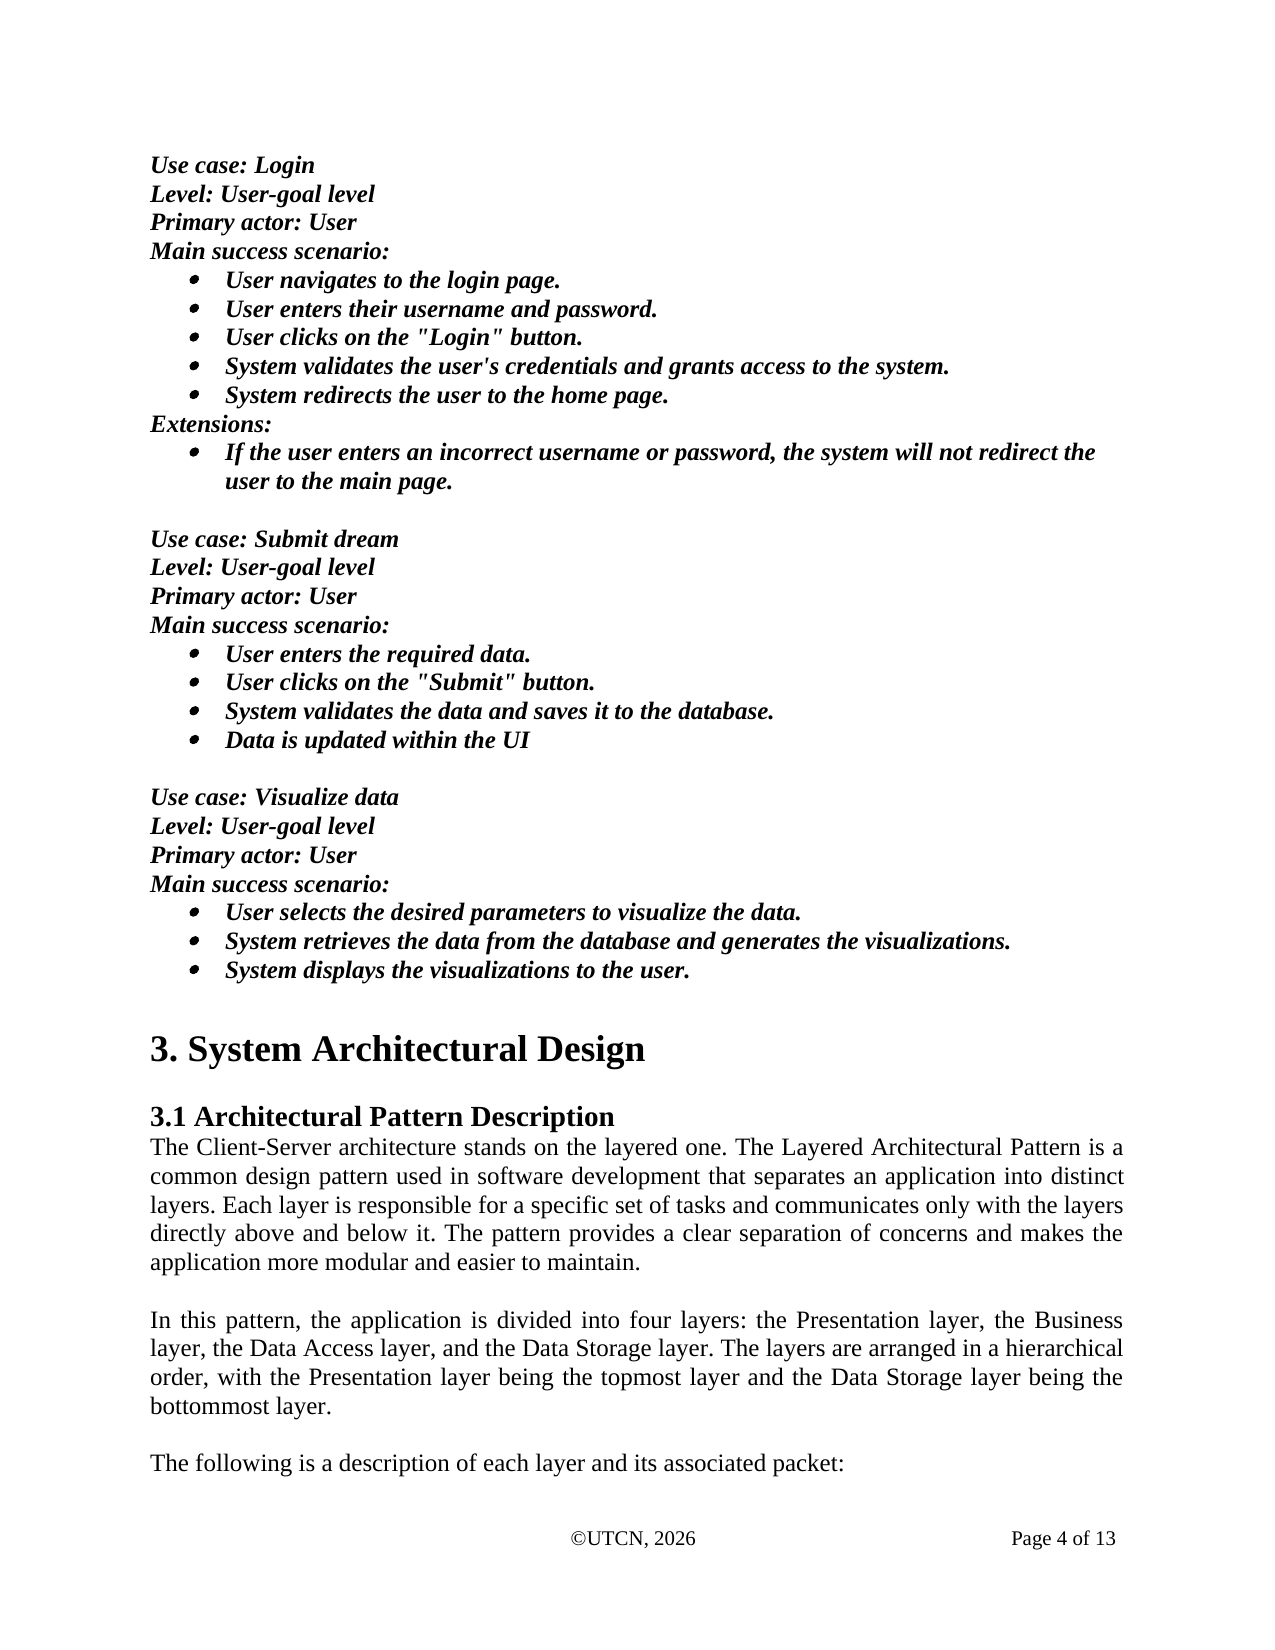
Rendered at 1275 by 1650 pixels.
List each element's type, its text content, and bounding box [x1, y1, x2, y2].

list User selects the desired parameters to visualize the data. [187, 897, 1125, 926]
list System validates the user's credentials and grants access to the system. [187, 351, 1125, 380]
text 3.1 Architectural Pattern Description [150, 1099, 1125, 1132]
text The following is a description of each layer and its associated packet: [150, 1448, 1125, 1477]
list System redirects the user to the home page. [187, 380, 1125, 409]
text Main success scenario: [150, 610, 1125, 639]
list User clicks on the "Login" button. [187, 322, 1125, 351]
list User enters the required data. [187, 639, 1125, 667]
text Use case: Login [150, 150, 1125, 179]
text Level: User-goal level [150, 179, 1125, 207]
text Level: User-goal level [150, 811, 1125, 840]
title 3. System Architectural Design [150, 1027, 1125, 1070]
list User enters their username and password. [187, 294, 1125, 322]
list System displays the visualizations to the user. [187, 955, 1125, 984]
text Use case: Submit dream [150, 524, 1125, 552]
text In this pattern, the application is divided into four layers: the Presentation layer, the Business layer, the Data Access layer, and the Data Storage layer. The layers are arranged in a hierarchical order, with the Presentation layer being the topmost layer and the Data Storage layer being the bottommost layer. [150, 1305, 1125, 1420]
text Primary actor: User [150, 581, 1125, 610]
text Primary actor: User [150, 840, 1125, 869]
text Main success scenario: [150, 236, 1125, 265]
text The Client-Server architecture stands on the layered one. The Layered Architectural Pattern is a common design pattern used in software development that separates an application into distinct layers. Each layer is responsible for a specific set of tasks and communicates only with the layers directly above and below it. The pattern provides a clear separation of concerns and makes the application more modular and easier to maintain. [150, 1132, 1125, 1276]
text Use case: Visualize data [150, 782, 1125, 811]
text Extensions: [150, 409, 1125, 437]
text Level: User-goal level [150, 552, 1125, 581]
list Data is updated within the UI [187, 725, 1125, 754]
text Main success scenario: [150, 869, 1125, 897]
list System validates the data and saves it to the database. [187, 696, 1125, 725]
text Primary actor: User [150, 207, 1125, 236]
list User navigates to the login page. [187, 265, 1125, 294]
list User clicks on the "Submit" button. [187, 667, 1125, 696]
list System retrieves the data from the database and generates the visualizations. [187, 926, 1125, 955]
list If the user enters an incorrect username or password, the system will not redirect the user to the main page. [187, 437, 1125, 495]
